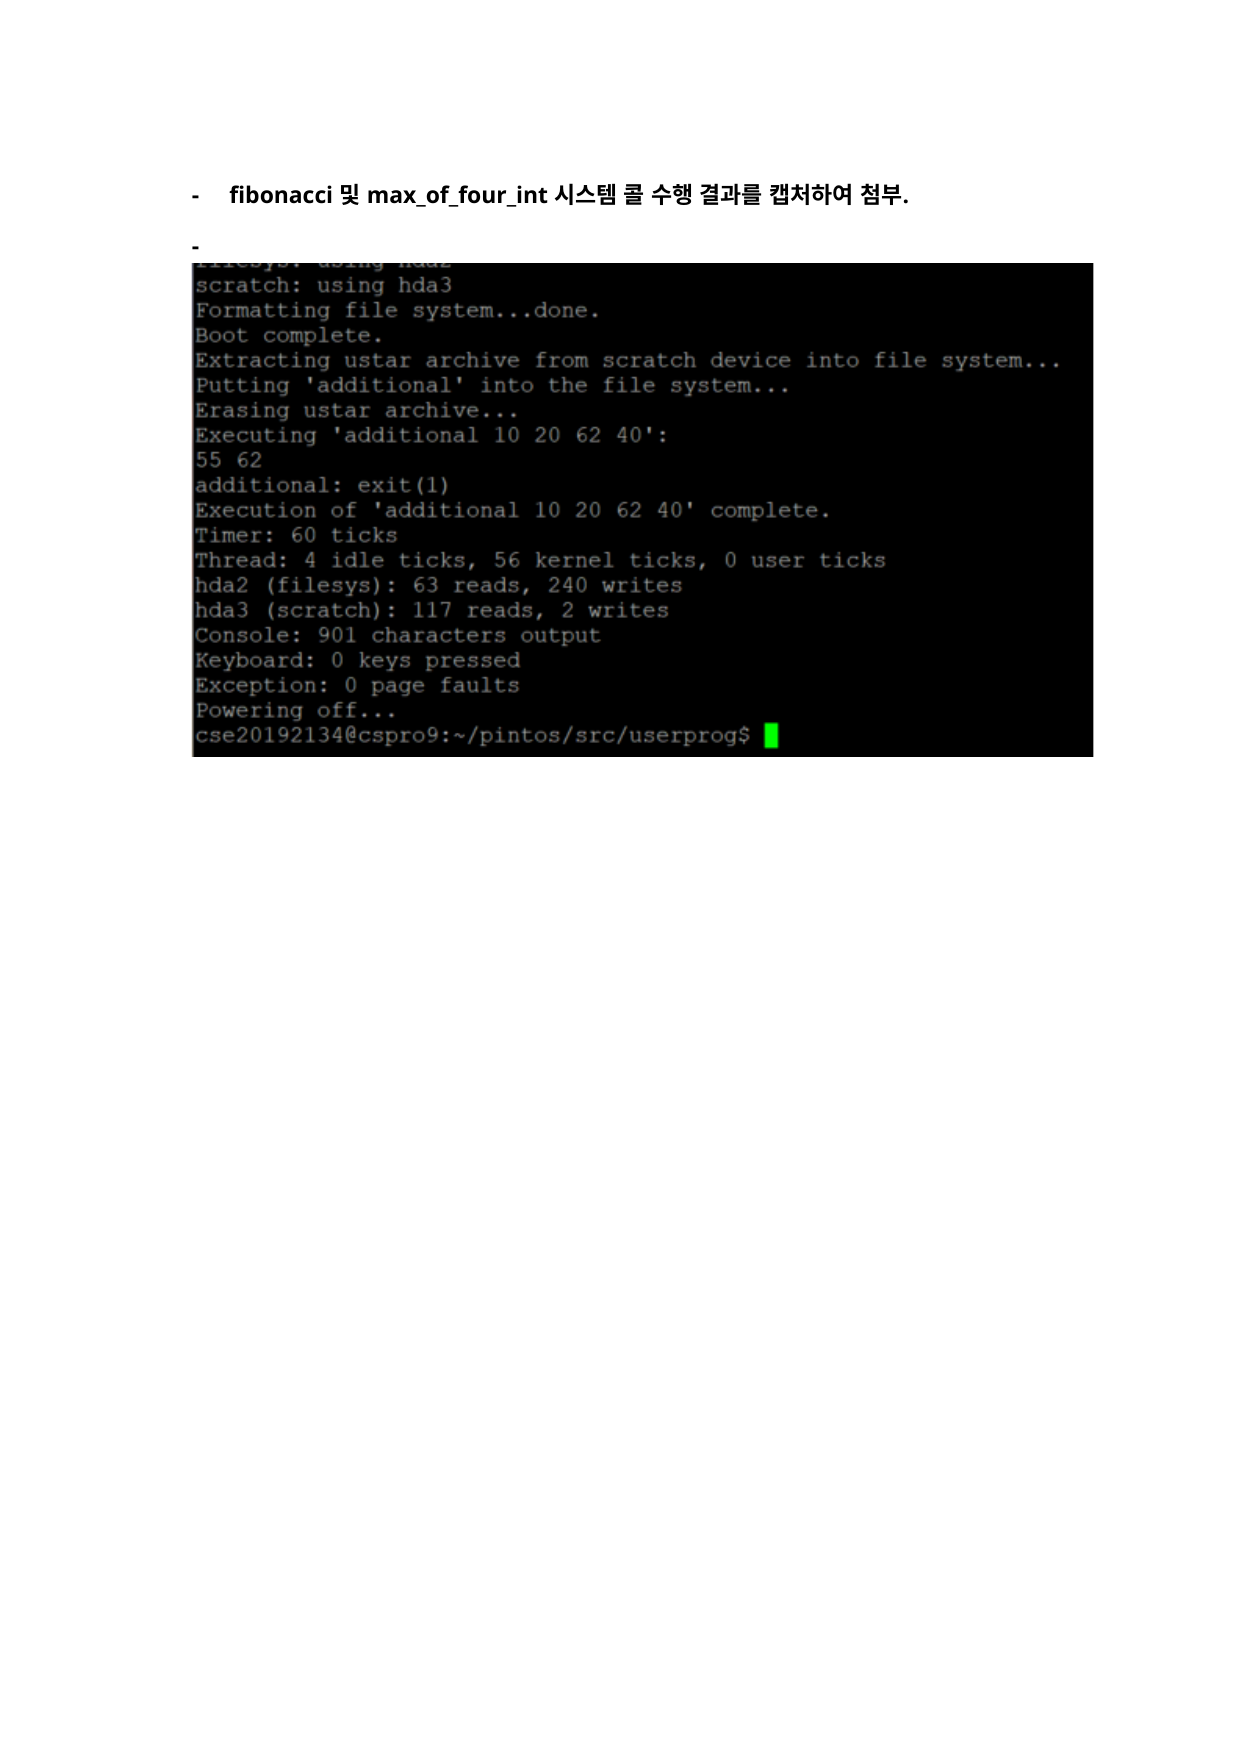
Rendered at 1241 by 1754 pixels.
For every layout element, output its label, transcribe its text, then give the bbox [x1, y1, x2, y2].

list fibonacci 및 max_of_four_int 시스템 콜 수행 결과를 캡처하여 첨부. [192, 177, 1090, 211]
picture [191, 263, 1094, 757]
